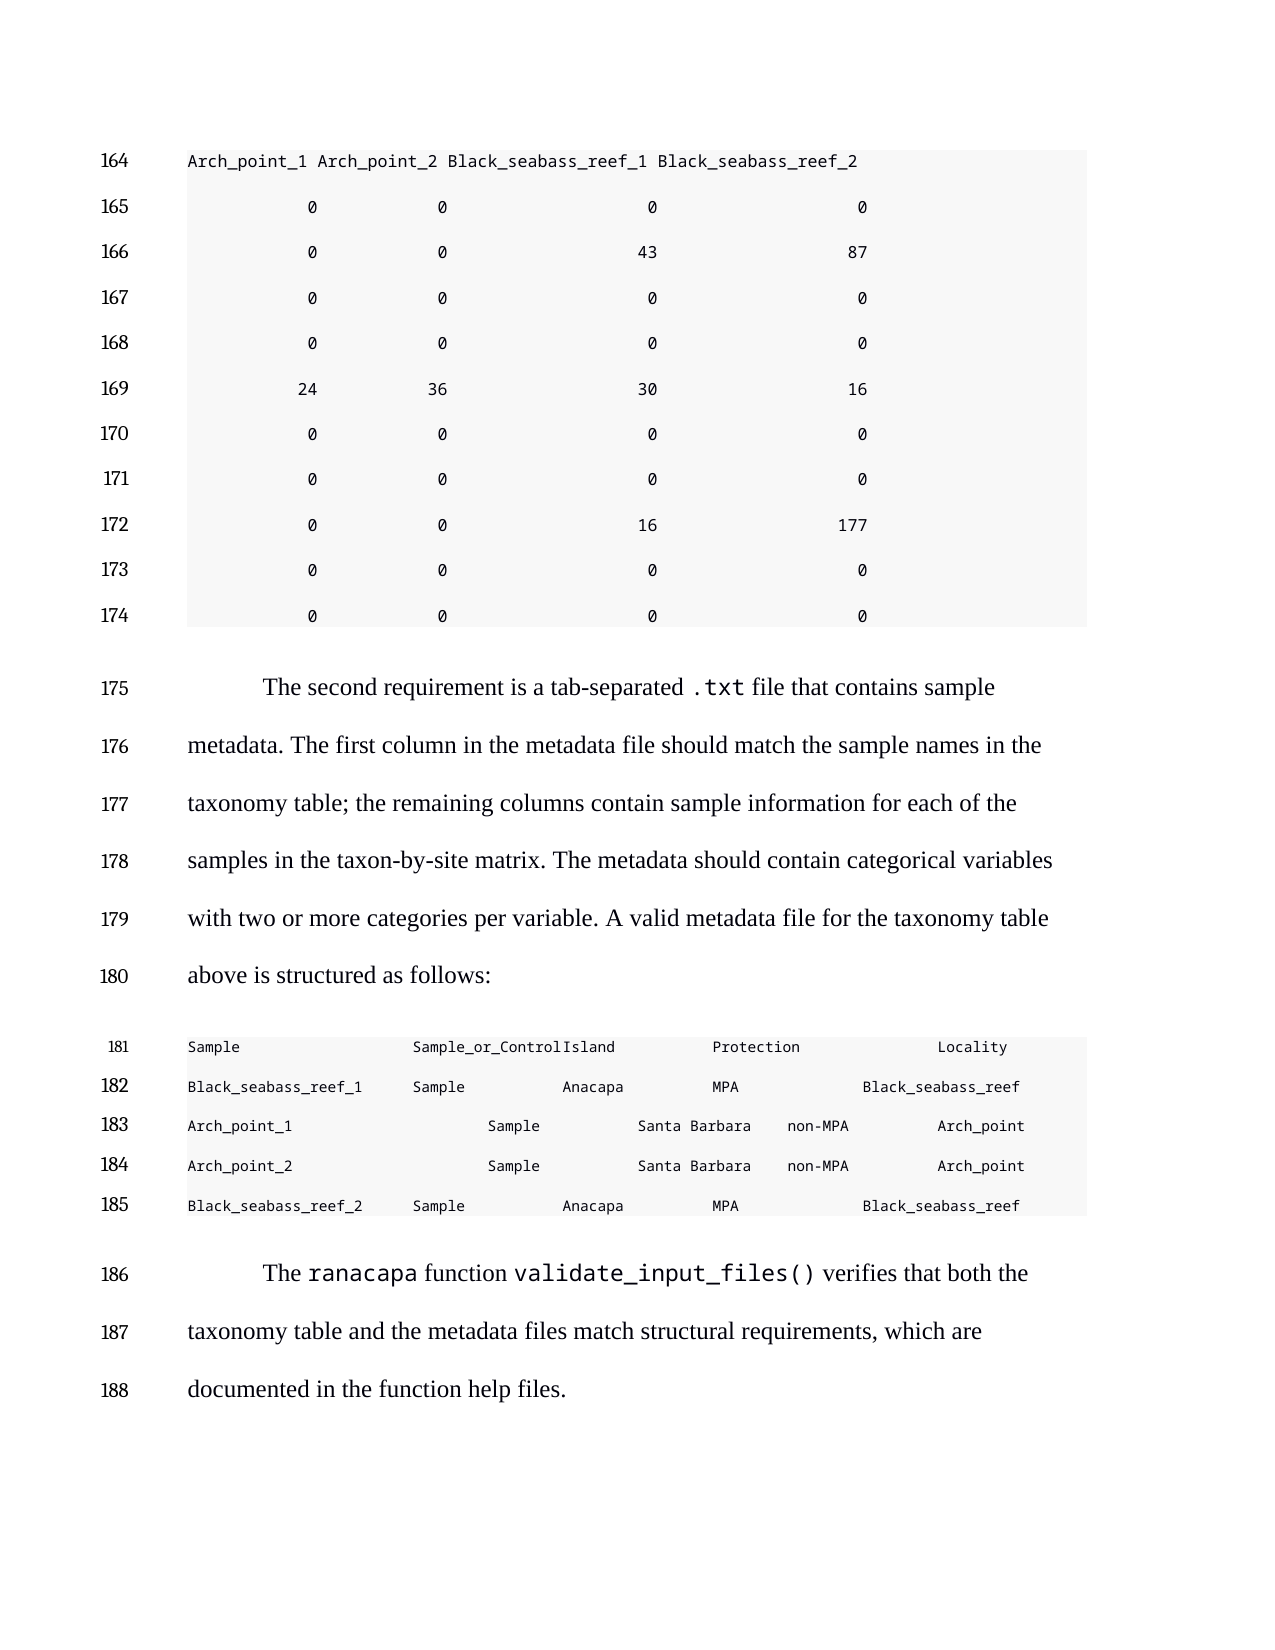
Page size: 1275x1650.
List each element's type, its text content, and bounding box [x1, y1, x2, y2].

text Arch_point_1 Arch_point_2 Black_seabass_reef_1 Black_seabass_reef_2 0 0 0 0 0 0 43 87 0 0 0 0 0 0 0 0 24 36 30 16 0 0 0 0 0 0 0 0 0 0 16 177 0 0 0 0 0 0 0 0 [187, 150, 1087, 627]
text The ranacapa function validate_input_files() verifies that both the taxonomy table and the metadata files match structural requirements, which are documented in the function help files. [187, 1256, 1087, 1403]
text Sample Sample_or_Control Island Protection Locality Black_seabass_reef_1 Sample Anacapa MPA Black_seabass_reef Arch_point_1 Sample Santa Barbara non-MPA Arch_point Arch_point_2 Sample Santa Barbara non-MPA Arch_point Black_seabass_reef_2 Sample Anacapa MPA Black_seabass_reef [187, 1037, 1087, 1216]
text The second requirement is a tab-separated .txt file that contains sample metadata. The first column in the metadata file should match the sample names in the taxonomy table; the remaining columns contain sample information for each of the samples in the taxon-by-site matrix. The metadata should contain categorical variables with two or more categories per variable. A valid metadata file for the taxonomy table above is structured as follows: [187, 670, 1087, 989]
